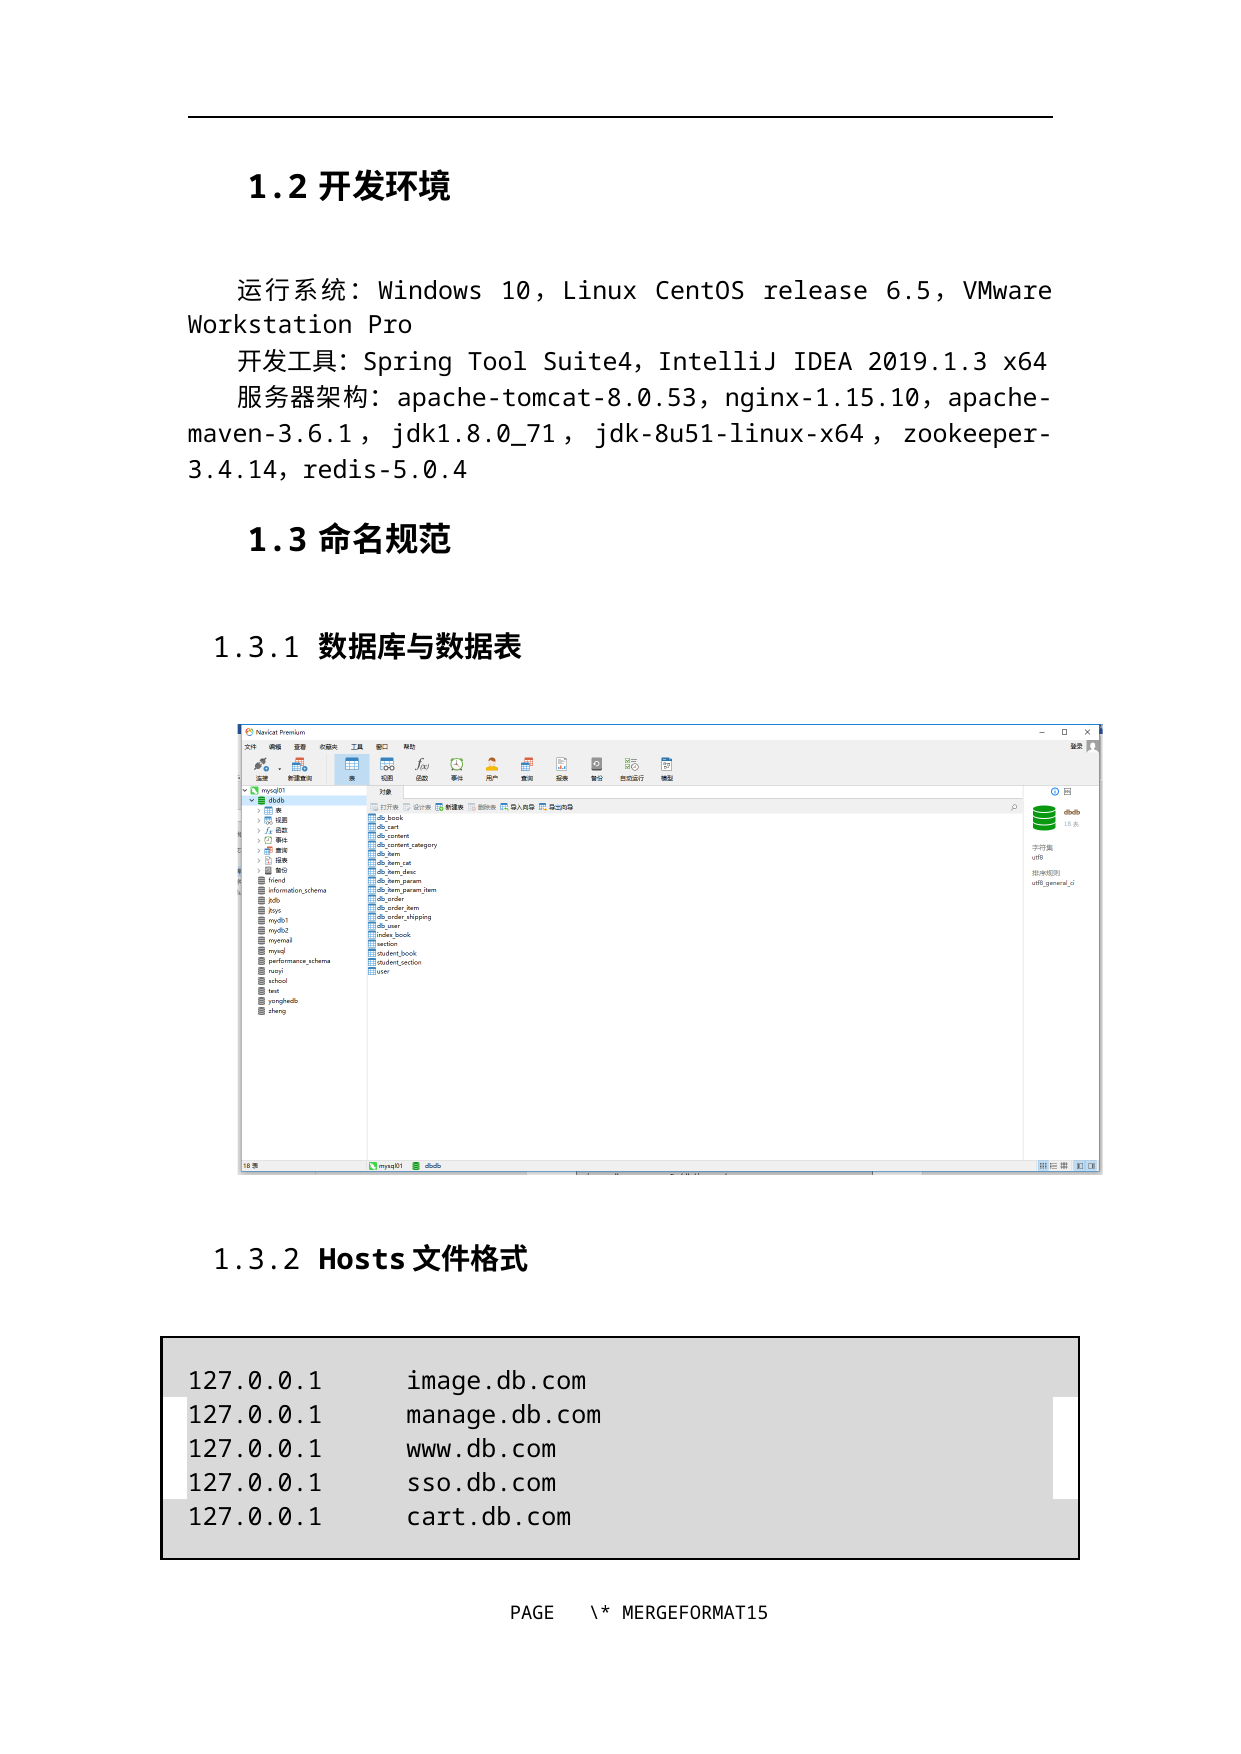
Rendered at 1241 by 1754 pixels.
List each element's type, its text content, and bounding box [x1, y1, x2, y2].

text 开发工具：Spring Tool Suite4，IntelliJ IDEA 2019.1.3 x64 [187, 341, 1053, 377]
subtitle 开发环境 [247, 160, 1053, 208]
text 127.0.0.1 manage.db.com [187, 1397, 1053, 1431]
text 127.0.0.1 www.db.com [187, 1431, 1053, 1465]
subtitle 命名规范 [247, 513, 1053, 561]
subtitle Hosts文件格式 [212, 1235, 1028, 1278]
text 127.0.0.1 cart.db.com [163, 1472, 1078, 1558]
text 127.0.0.1 image.db.com [163, 1338, 1078, 1397]
picture [237, 724, 1103, 1175]
subtitle 数据库与数据表 [212, 624, 1028, 666]
text 服务器架构：apache-tomcat-8.0.53，nginx-1.15.10，apache-maven-3.6.1，jdk1.8.0_71，jdk-8u51-linux-x64，zookeeper-3.4.14，redis-5.0.4 [187, 377, 1053, 486]
text 运行系统：Windows 10，Linux CentOS release 6.5，VMware Workstation Pro [187, 271, 1053, 341]
